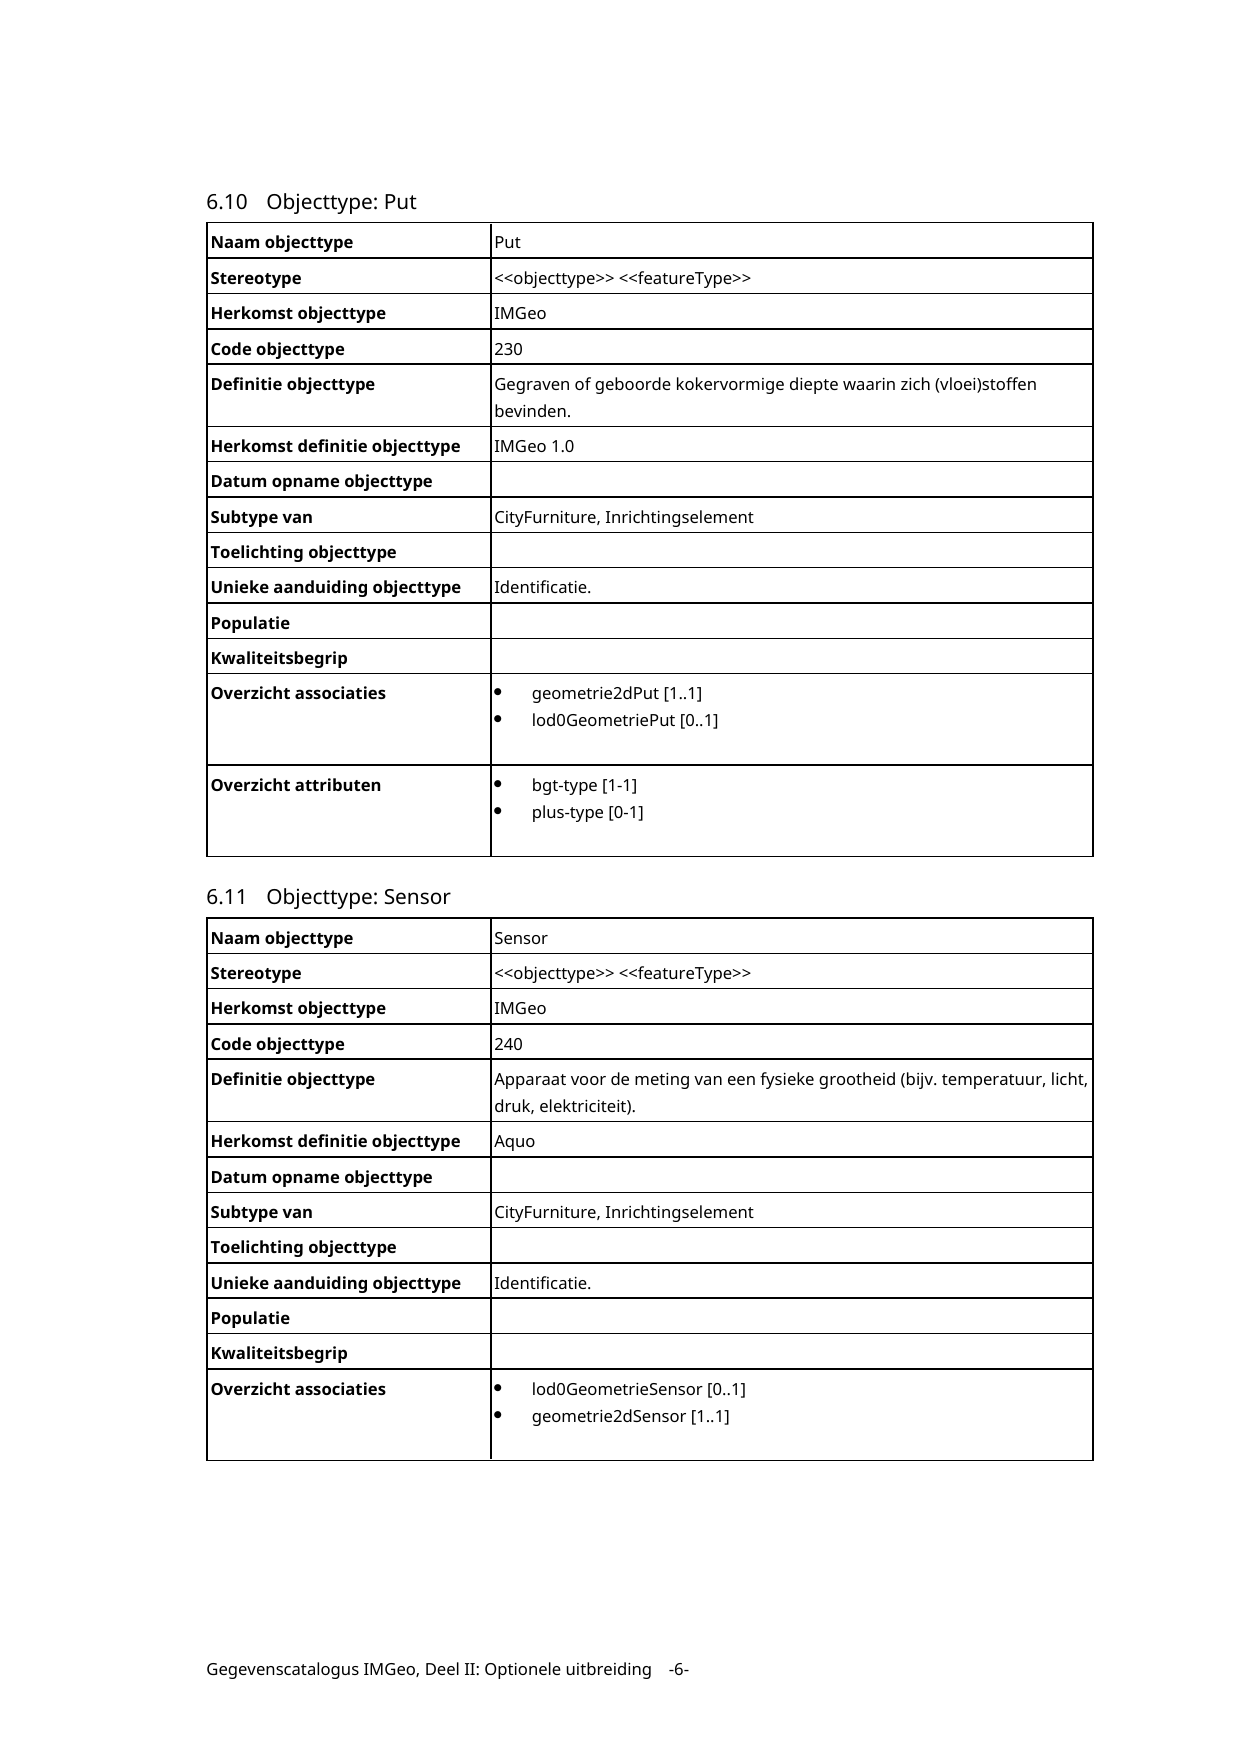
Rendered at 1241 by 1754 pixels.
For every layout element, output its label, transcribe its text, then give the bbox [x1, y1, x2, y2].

table_cell CityFurniture, Inrichtingselement [492, 1193, 1092, 1227]
table_cell bgt-type [1-1] plus-type [0-1] [492, 766, 1092, 856]
table_cell Definitie objecttype [208, 365, 490, 426]
table_cell Toelichting objecttype [208, 1228, 490, 1262]
table_cell [492, 639, 1092, 673]
table_cell [492, 1228, 1092, 1262]
table_cell Code objecttype [208, 330, 490, 363]
table_header Sensor [492, 919, 1092, 952]
table_cell Code objecttype [208, 1025, 490, 1058]
table_cell [492, 533, 1092, 567]
table_cell Unieke aanduiding objecttype [208, 1264, 490, 1297]
table_cell Herkomst objecttype [208, 989, 490, 1023]
table_cell lod0GeometrieSensor [0..1] geometrie2dSensor [1..1] [492, 1370, 1092, 1459]
table_cell geometrie2dPut [1..1] lod0GeometriePut [0..1] [492, 674, 1092, 764]
table_cell Aquo [492, 1122, 1092, 1156]
subtitle Objecttype: Put [206, 187, 1031, 216]
table_cell Toelichting objecttype [208, 533, 490, 567]
table_cell IMGeo [492, 294, 1092, 328]
table_cell Herkomst definitie objecttype [208, 1122, 490, 1156]
table_cell Overzicht attributen [208, 766, 490, 856]
table_cell Identificatie. [492, 568, 1092, 602]
table_cell Definitie objecttype [208, 1060, 490, 1121]
table_header Naam objecttype [208, 919, 490, 952]
table_cell Unieke aanduiding objecttype [208, 568, 490, 602]
table_cell Datum opname objecttype [208, 1158, 490, 1191]
table_cell Herkomst objecttype [208, 294, 490, 328]
table_cell <<objecttype>> <<featureType>> [492, 259, 1092, 292]
table_cell Stereotype [208, 954, 490, 988]
table_cell Datum opname objecttype [208, 462, 490, 496]
table_header Put [492, 223, 1092, 257]
table_cell Kwaliteitsbegrip [208, 639, 490, 673]
table_cell [492, 604, 1092, 637]
table_cell Kwaliteitsbegrip [208, 1334, 490, 1368]
table_cell Subtype van [208, 498, 490, 531]
table_cell 230 [492, 330, 1092, 363]
table_cell Stereotype [208, 259, 490, 292]
table_cell [492, 462, 1092, 496]
table_cell Subtype van [208, 1193, 490, 1227]
table_cell Gegraven of geboorde kokervormige diepte waarin zich (vloei)stoffen bevinden. [492, 365, 1092, 426]
table_cell [492, 1334, 1092, 1368]
table_cell IMGeo 1.0 [492, 427, 1092, 461]
table_cell CityFurniture, Inrichtingselement [492, 498, 1092, 531]
table_cell IMGeo [492, 989, 1092, 1023]
table_cell [492, 1158, 1092, 1191]
subtitle Objecttype: Sensor [206, 882, 1031, 911]
table_cell 240 [492, 1025, 1092, 1058]
table_header Naam objecttype [208, 223, 491, 257]
table_cell Apparaat voor de meting van een fysieke grootheid (bijv. temperatuur, licht, druk, elektriciteit). [492, 1060, 1092, 1121]
table_cell <<objecttype>> <<featureType>> [492, 954, 1092, 988]
table_cell Populatie [208, 604, 490, 637]
table_cell [492, 1299, 1092, 1333]
table_cell Populatie [208, 1299, 490, 1333]
table_cell Overzicht associaties [208, 1370, 490, 1459]
table_cell Overzicht associaties [208, 674, 490, 764]
table_cell Herkomst definitie objecttype [208, 427, 490, 461]
table_cell Identificatie. [492, 1264, 1092, 1297]
